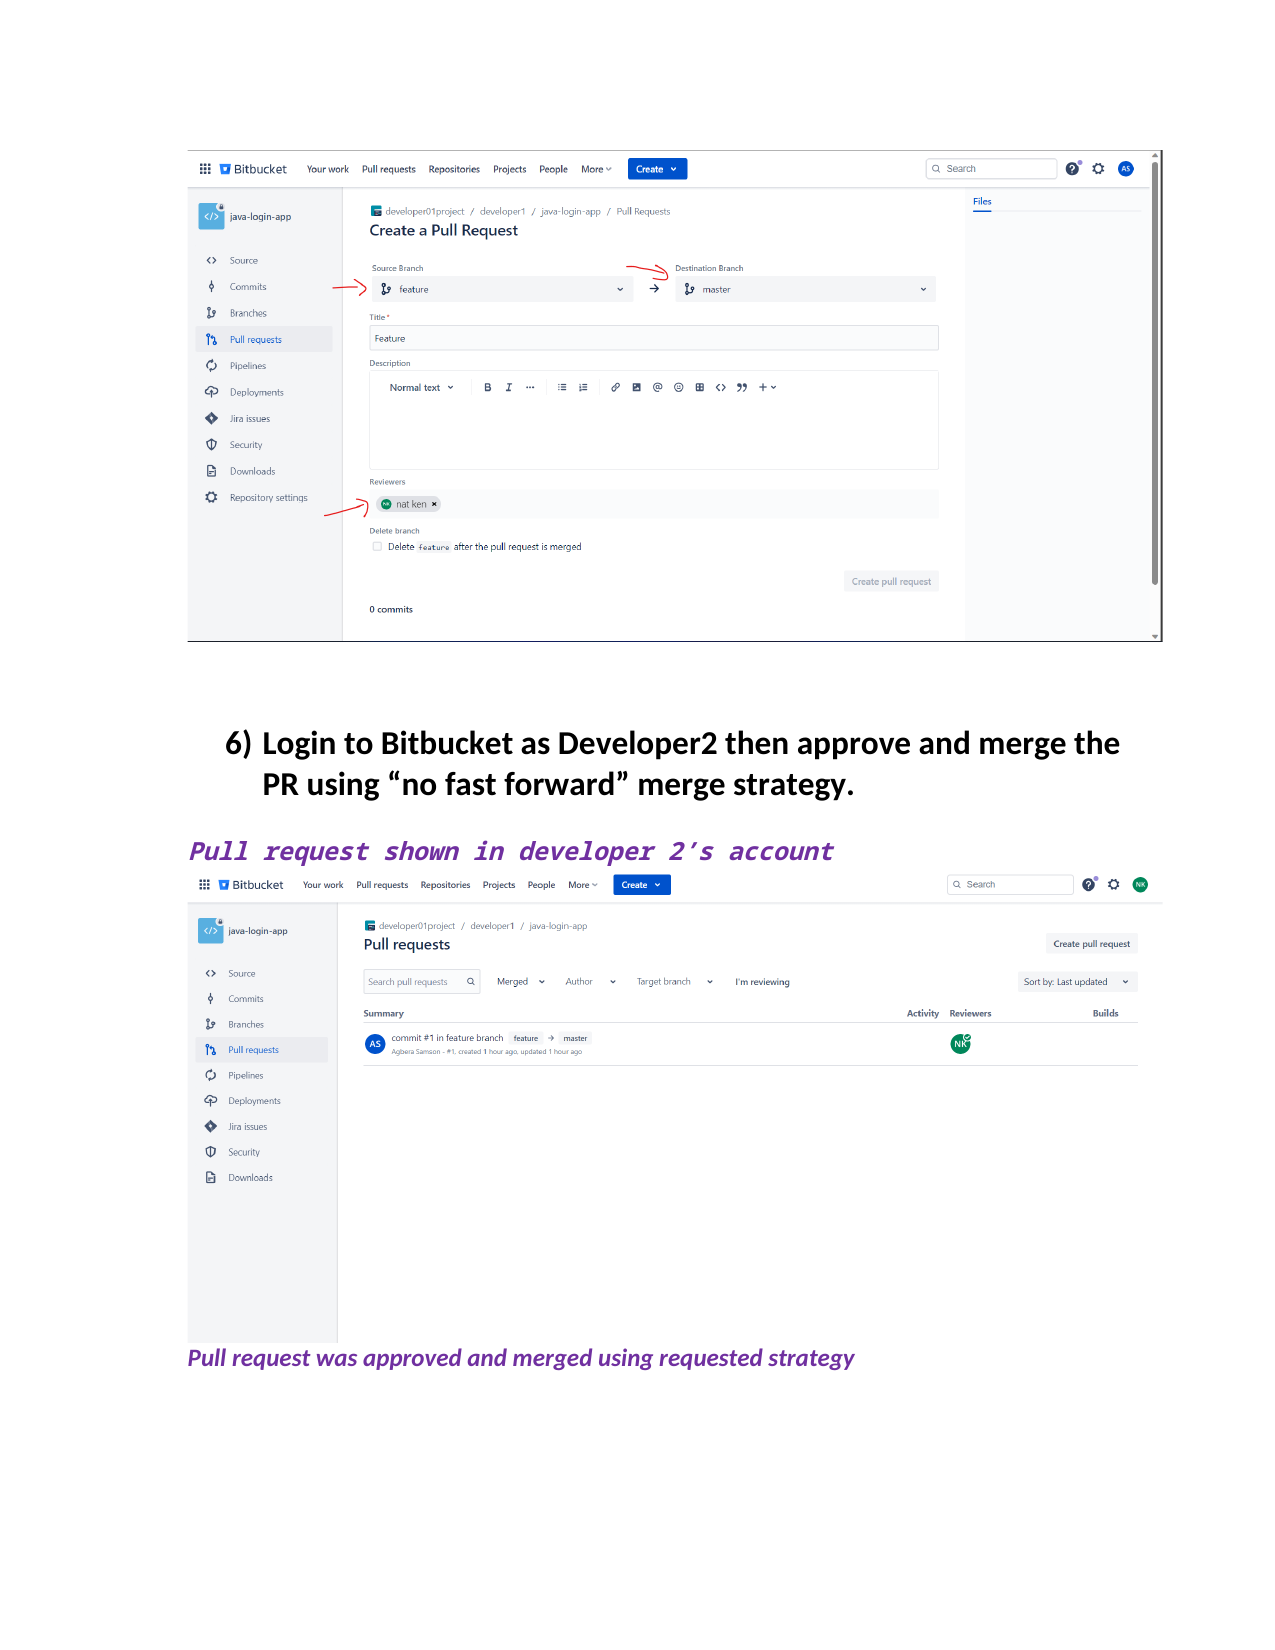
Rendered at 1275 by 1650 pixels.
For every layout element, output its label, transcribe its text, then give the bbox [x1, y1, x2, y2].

picture [187, 867, 1163, 1343]
text Pull request was approved and merged using requested strategy [187, 1343, 1125, 1373]
text Pull request shown in developer 2’s account [187, 834, 1125, 867]
picture [187, 150, 1163, 642]
list Login to Bitbucket as Developer2 then approve and merge the PR using “no fast forward” merge strategy. [225, 722, 1125, 803]
